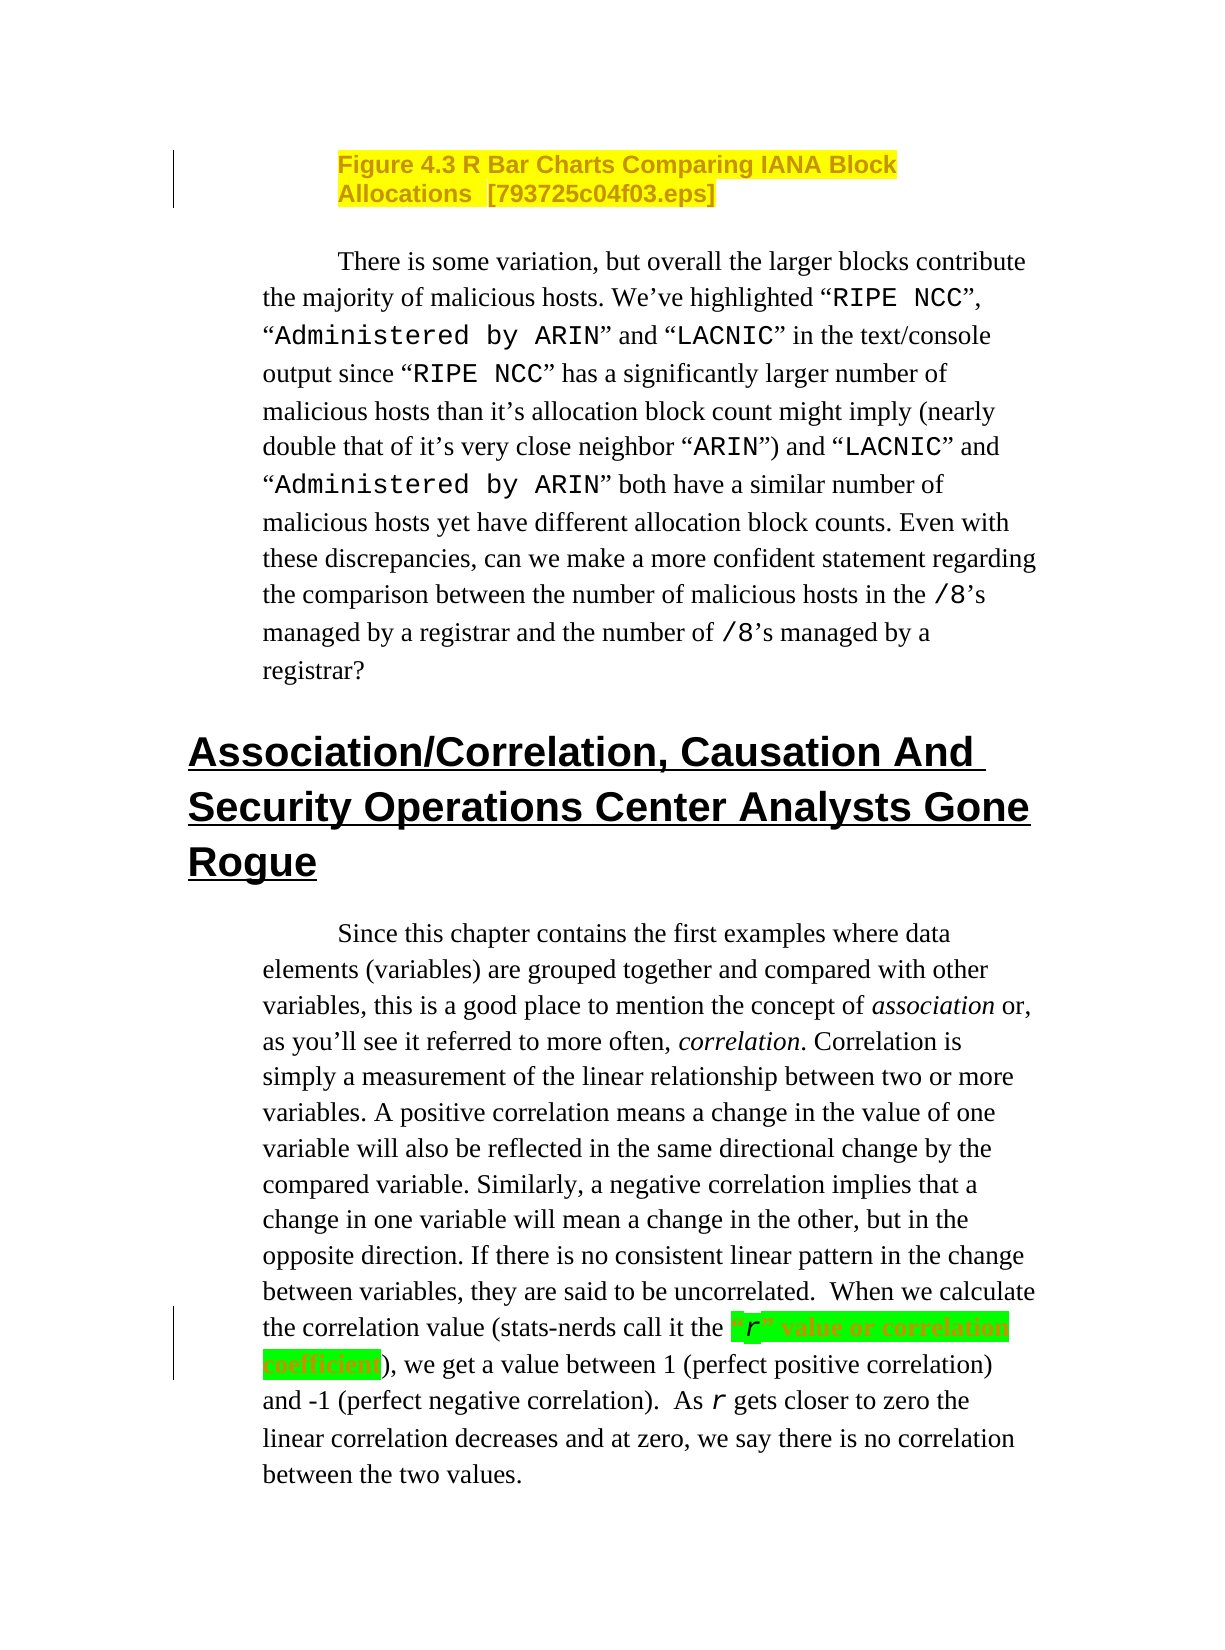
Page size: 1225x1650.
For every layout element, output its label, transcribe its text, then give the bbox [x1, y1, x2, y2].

text Association/Correlation, Causation And Security Operations Center Analysts Gone Rogue [187, 727, 1037, 885]
text There is some variation, but overall the larger blocks contribute the majority of malicious hosts. We’ve highlighted “RIPE NCC”, “Administered by ARIN” and “LACNIC” in the text/console output since “RIPE NCC” has a significantly larger number of malicious hosts than it’s allocation block count might imply (nearly double that of it’s very close neighbor “ARIN”) and “LACNIC” and “Administered by ARIN” both have a similar number of malicious hosts yet have different allocation block counts. Even with these discrepancies, can we make a more confident statement regarding the comparison between the number of malicious hosts in the /8’s managed by a registrar and the number of /8’s managed by a registrar? [262, 245, 1037, 685]
text Figure 4.3 R Bar Charts Comparing IANA Block Allocations [793725c04f03.eps] [716, 150, 1037, 207]
text Since this chapter contains the first examples where data elements (variables) are grouped together and compared with other variables, this is a good place to mention the concept of association or, as you’ll see it referred to more often, correlation. Correlation is simply a measurement of the linear relationship between two or more variables. A positive correlation means a change in the value of one variable will also be reflected in the same directional change by the compared variable. Similarly, a negative correlation implies that a change in one variable will mean a change in the other, but in the opposite direction. If there is no consistent linear pattern in the change between variables, they are said to be uncorrelated. When we calculate the correlation value (stats-nerds call it the “r” value or correlation coefficient), we get a value between 1 (perfect positive correlation) and -1 (perfect negative correlation). As r gets closer to zero the linear correlation decreases and at zero, we say there is no correlation between the two values. [262, 918, 1037, 1489]
